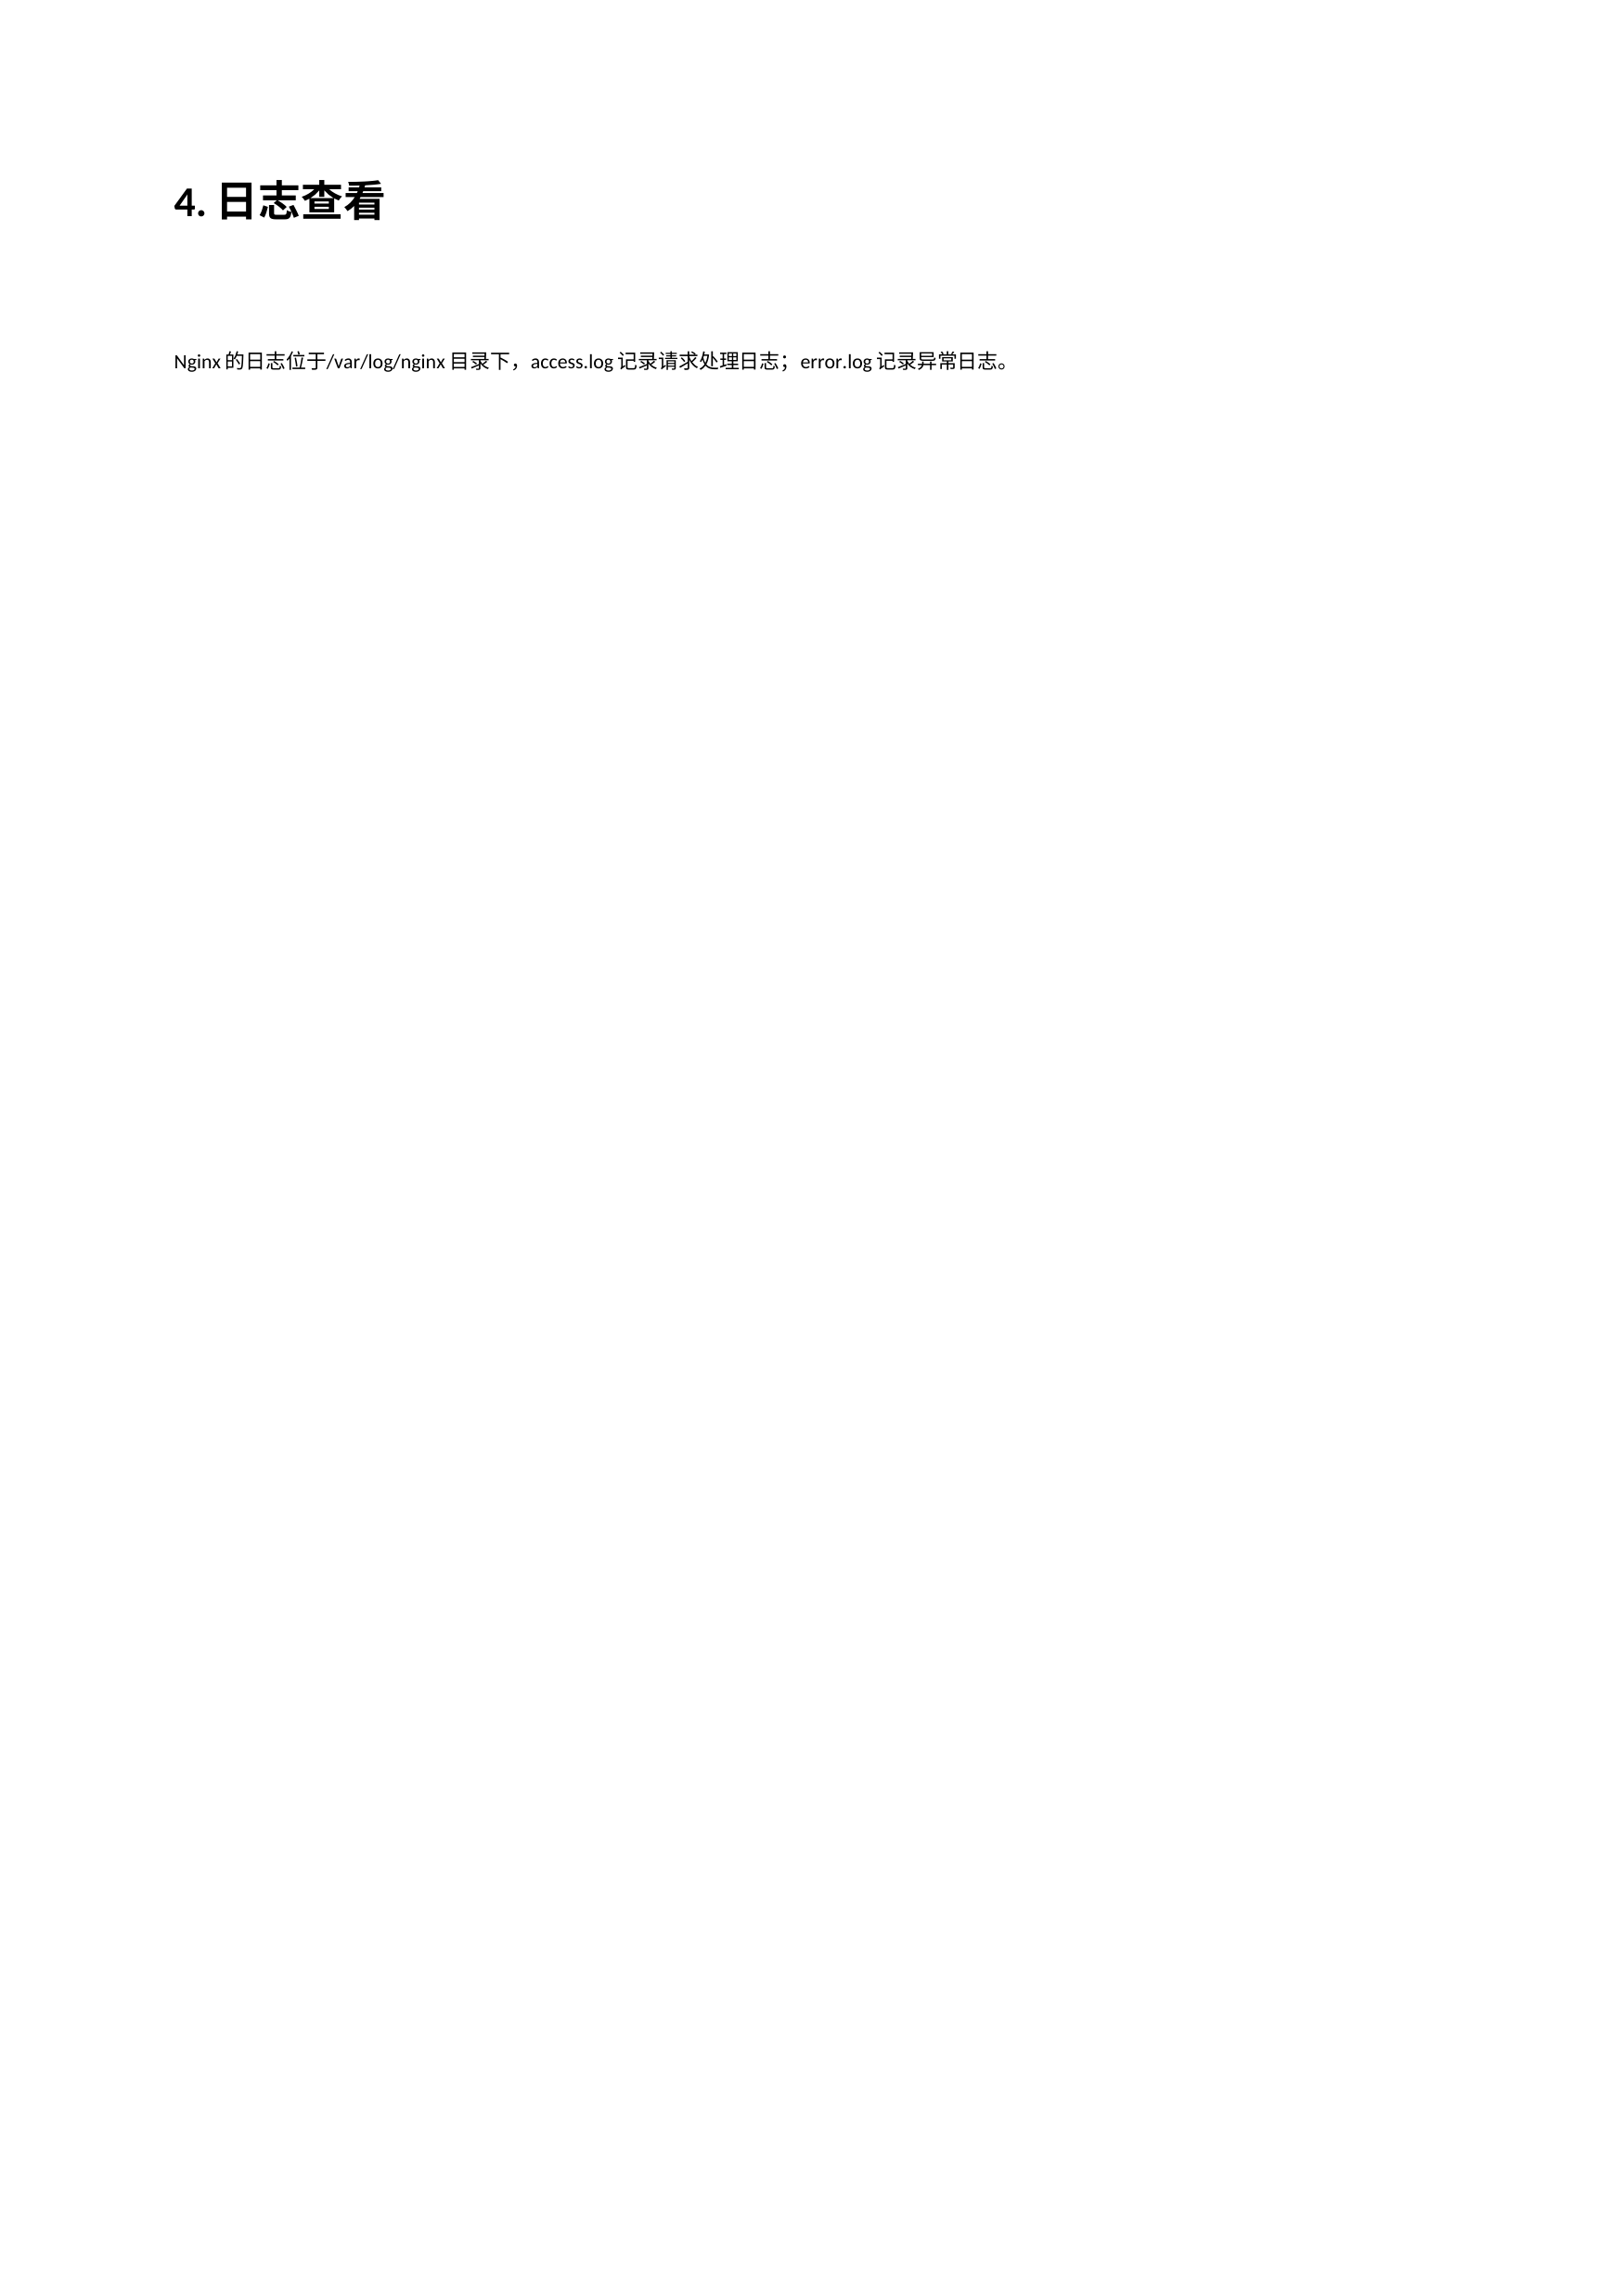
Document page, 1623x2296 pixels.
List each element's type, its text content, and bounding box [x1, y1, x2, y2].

subtitle 日志查看 [174, 153, 1449, 243]
text Nginx的日志位于/var/log/nginx目录下，access.log记录请求处理日志；error.log记录异常日志。 [174, 345, 1449, 375]
